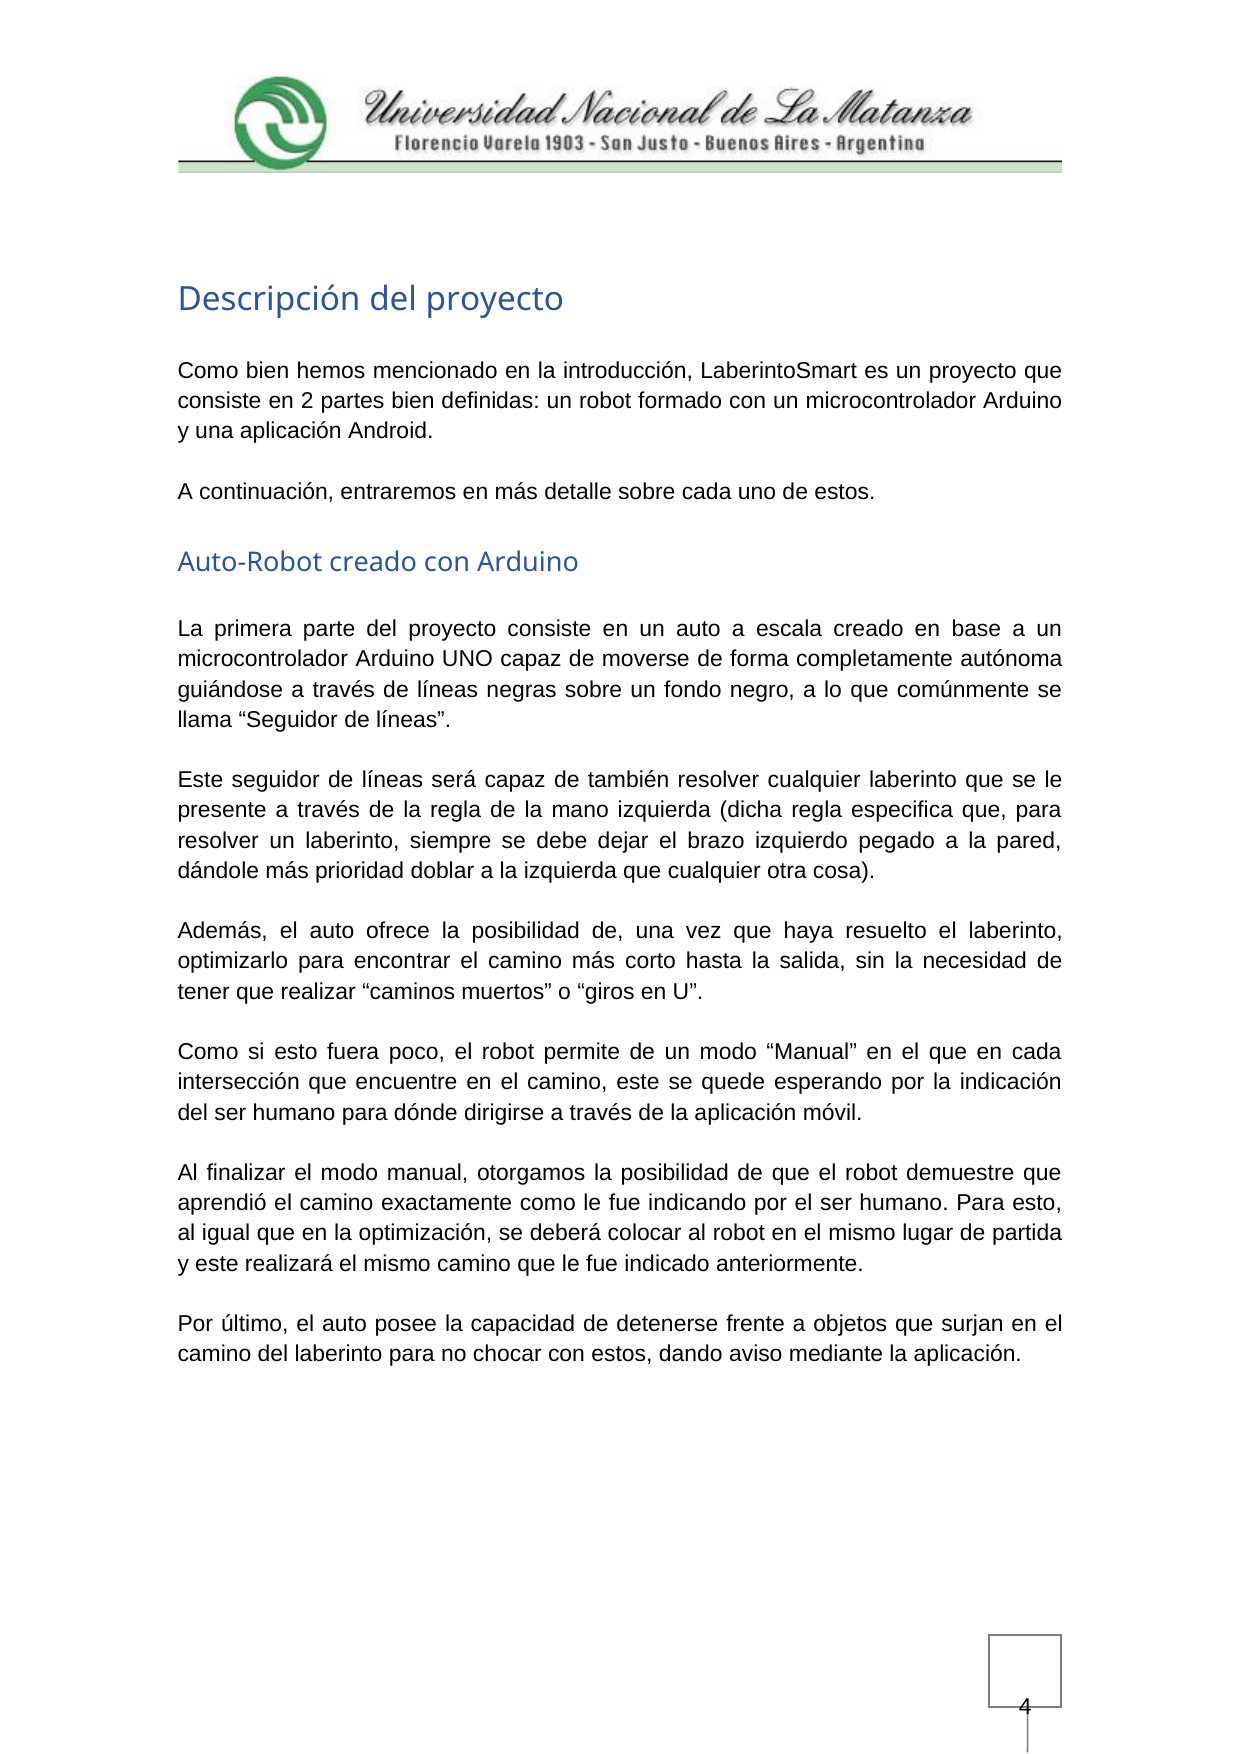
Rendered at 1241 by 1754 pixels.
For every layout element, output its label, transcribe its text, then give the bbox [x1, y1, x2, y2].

subtitle Auto-Robot creado con Arduino [177, 542, 1063, 579]
text A continuación, entraremos en más detalle sobre cada uno de estos. [177, 478, 1063, 504]
subtitle Descripción del proyecto [177, 275, 1063, 320]
text Al finalizar el modo manual, otorgamos la posibilidad de que el robot demuestre que aprendió el camino exactamente como le fue indicando por el ser humano. Para esto, al igual que en la optimización, se deberá colocar al robot en el mismo lugar de partida y este realizará el mismo camino que le fue indicado anteriormente. [177, 1159, 1063, 1276]
text La primera parte del proyecto consiste en un auto a escala creado en base a un microcontrolador Arduino UNO capaz de moverse de forma completamente autónoma guiándose a través de líneas negras sobre un fondo negro, a lo que comúnmente se llama “Seguidor de líneas”. [177, 615, 1063, 732]
text Además, el auto ofrece la posibilidad de, una vez que haya resuelto el laberinto, optimizarlo para encontrar el camino más corto hasta la salida, sin la necesidad de tener que realizar “caminos muertos” o “giros en U”. [177, 917, 1063, 1004]
picture [178, 75, 1062, 173]
text Este seguidor de líneas será capaz de también resolver cualquier laberinto que se le presente a través de la regla de la mano izquierda (dicha regla especifica que, para resolver un laberinto, siempre se debe dejar el brazo izquierdo pegado a la pared, dándole más prioridad doblar a la izquierda que cualquier otra cosa). [177, 766, 1063, 883]
text Por último, el auto posee la capacidad de detenerse frente a objetos que surjan en el camino del laberinto para no chocar con estos, dando aviso mediante la aplicación. [177, 1310, 1063, 1366]
text Como si esto fuera poco, el robot permite de un modo “Manual” en el que en cada intersección que encuentre en el camino, este se quede esperando por la indicación del ser humano para dónde dirigirse a través de la aplicación móvil. [177, 1038, 1063, 1125]
text Como bien hemos mencionado en la introducción, LaberintoSmart es un proyecto que consiste en 2 partes bien definidas: un robot formado con un microcontrolador Arduino y una aplicación Android. [177, 357, 1063, 444]
